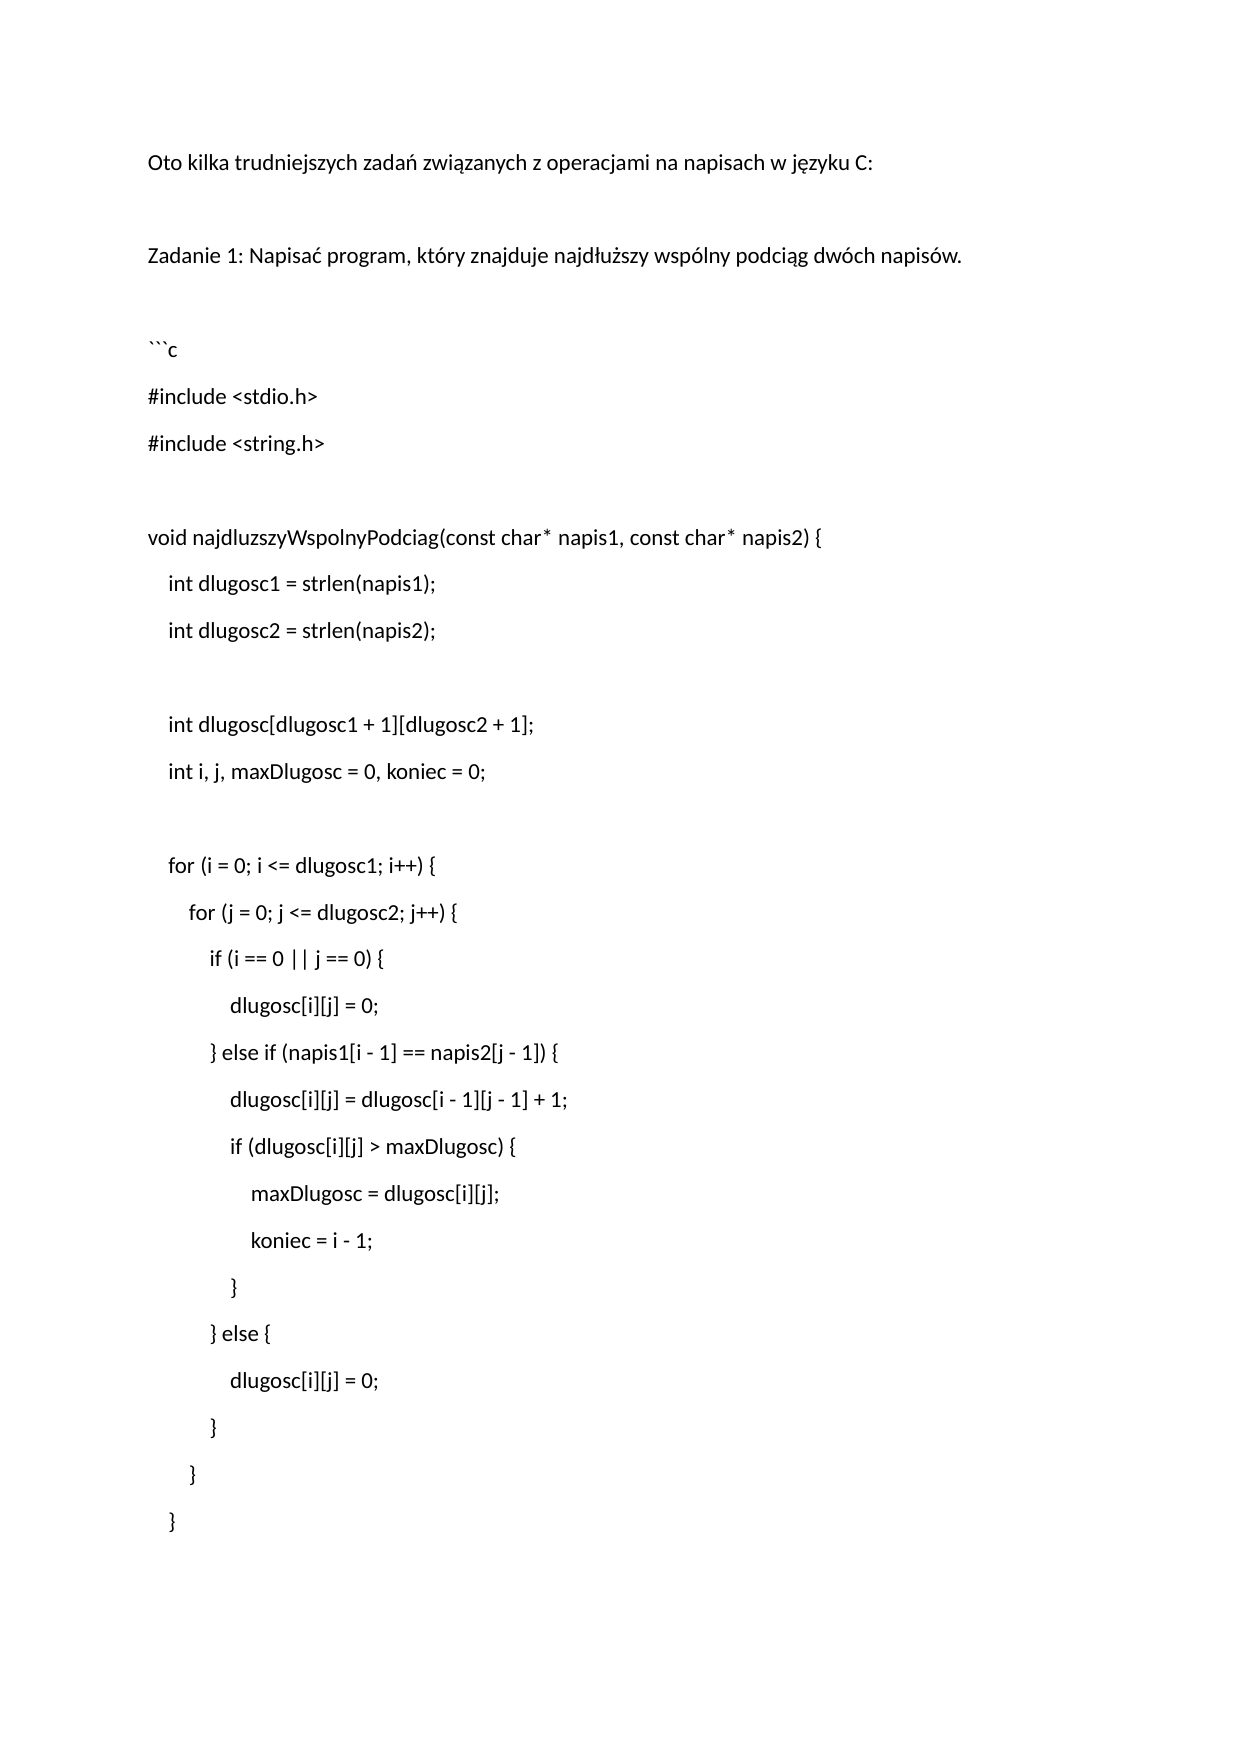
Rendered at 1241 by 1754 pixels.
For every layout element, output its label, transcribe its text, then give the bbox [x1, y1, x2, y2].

text #include <string.h> [148, 429, 1093, 457]
text dlugosc[i][j] = 0; [148, 991, 1093, 1019]
text if (i == 0 || j == 0) { [148, 944, 1093, 972]
text int dlugosc[dlugosc1 + 1][dlugosc2 + 1]; [148, 710, 1093, 738]
text maxDlugosc = dlugosc[i][j]; [148, 1179, 1093, 1207]
text int i, j, maxDlugosc = 0, koniec = 0; [148, 757, 1093, 785]
text } [148, 1413, 1093, 1441]
text #include <stdio.h> [148, 382, 1093, 410]
text } [148, 1460, 1093, 1488]
text } else if (napis1[i - 1] == napis2[j - 1]) { [148, 1038, 1093, 1066]
text } else { [148, 1319, 1093, 1347]
text Zadanie 1: Napisać program, który znajduje najdłuższy wspólny podciąg dwóch napisów. [148, 241, 1093, 269]
text dlugosc[i][j] = dlugosc[i - 1][j - 1] + 1; [148, 1085, 1093, 1113]
text dlugosc[i][j] = 0; [148, 1366, 1093, 1394]
text for (j = 0; j <= dlugosc2; j++) { [148, 898, 1093, 926]
text for (i = 0; i <= dlugosc1; i++) { [148, 851, 1093, 879]
text if (dlugosc[i][j] > maxDlugosc) { [148, 1132, 1093, 1160]
text int dlugosc2 = strlen(napis2); [148, 616, 1093, 644]
text void najdluzszyWspolnyPodciag(const char* napis1, const char* napis2) { [148, 523, 1093, 551]
text ```c [148, 335, 1093, 363]
text Oto kilka trudniejszych zadań związanych z operacjami na napisach w języku C: [148, 148, 1093, 176]
text } [148, 1507, 1093, 1535]
text int dlugosc1 = strlen(napis1); [148, 569, 1093, 597]
text koniec = i - 1; [148, 1226, 1093, 1254]
text } [148, 1273, 1093, 1301]
